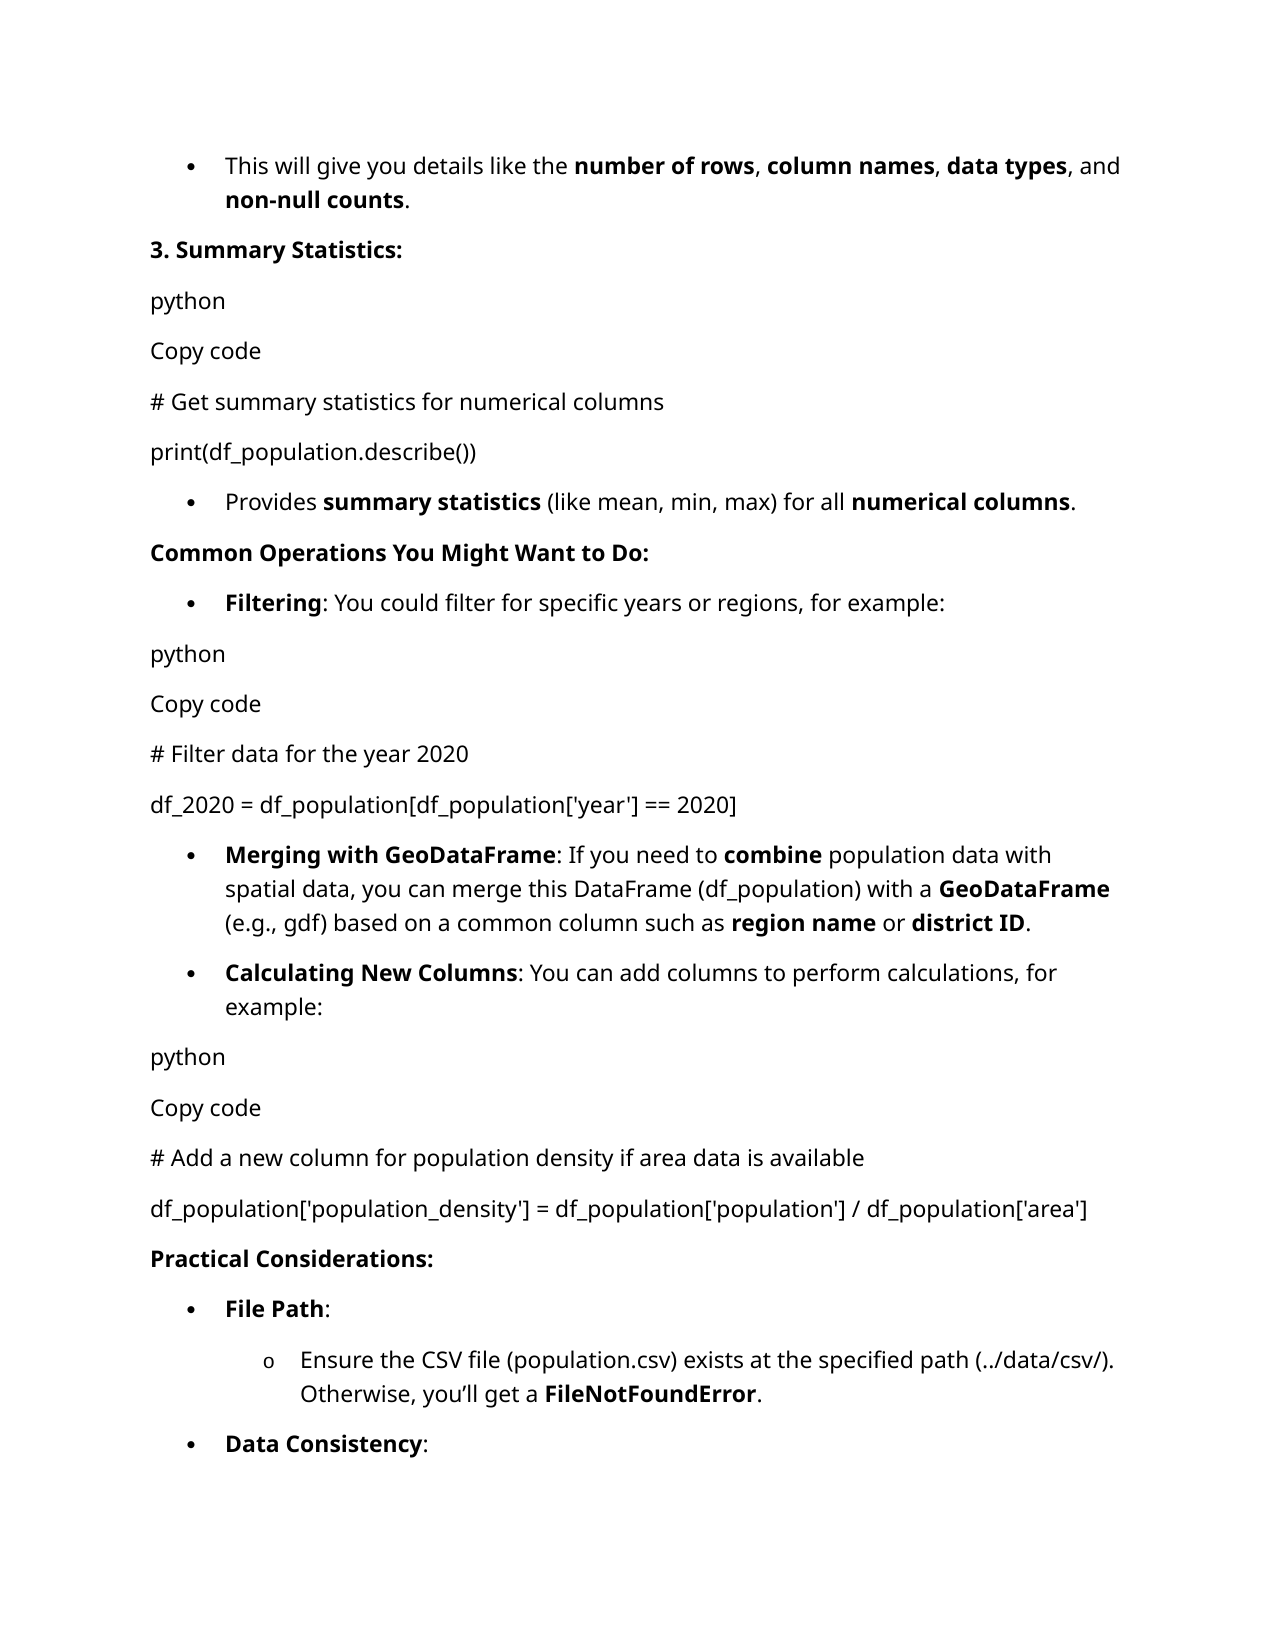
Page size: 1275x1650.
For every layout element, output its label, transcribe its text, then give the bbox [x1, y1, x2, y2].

text python [150, 284, 1125, 316]
text df_population['population_density'] = df_population['population'] / df_population['area'] [150, 1192, 1125, 1224]
list This will give you details like the number of rows, column names, data types, and non-null counts. [187, 150, 1125, 215]
text Practical Considerations: [150, 1243, 1125, 1274]
list Provides summary statistics (like mean, min, max) for all numerical columns. [187, 486, 1125, 517]
text Common Operations You Might Want to Do: [150, 537, 1125, 568]
text # Get summary statistics for numerical columns [150, 385, 1125, 417]
text print(df_population.describe()) [150, 436, 1125, 467]
list Merging with GeoDataFrame: If you need to combine population data with spatial data, you can merge this DataFrame (df_population) with a GeoDataFrame (e.g., gdf) based on a common column such as region name or district ID. [187, 839, 1125, 938]
list File Path: [187, 1293, 1125, 1324]
text python [150, 1041, 1125, 1072]
list Filtering: You could filter for specific years or regions, for example: [187, 587, 1125, 618]
text python [150, 637, 1125, 669]
list Calculating New Columns: You can add columns to perform calculations, for example: [187, 957, 1125, 1022]
text # Filter data for the year 2020 [150, 738, 1125, 769]
text Copy code [150, 335, 1125, 366]
list Data Consistency: [187, 1428, 1125, 1459]
list Ensure the CSV file (population.csv) exists at the specified path (../data/csv/). Otherwise, you’ll get a FileNotFoundError. [262, 1344, 1125, 1409]
text 3. Summary Statistics: [150, 234, 1125, 265]
text # Add a new column for population density if area data is available [150, 1142, 1125, 1173]
text Copy code [150, 1092, 1125, 1123]
text Copy code [150, 688, 1125, 719]
text df_2020 = df_population[df_population['year'] == 2020] [150, 789, 1125, 820]
